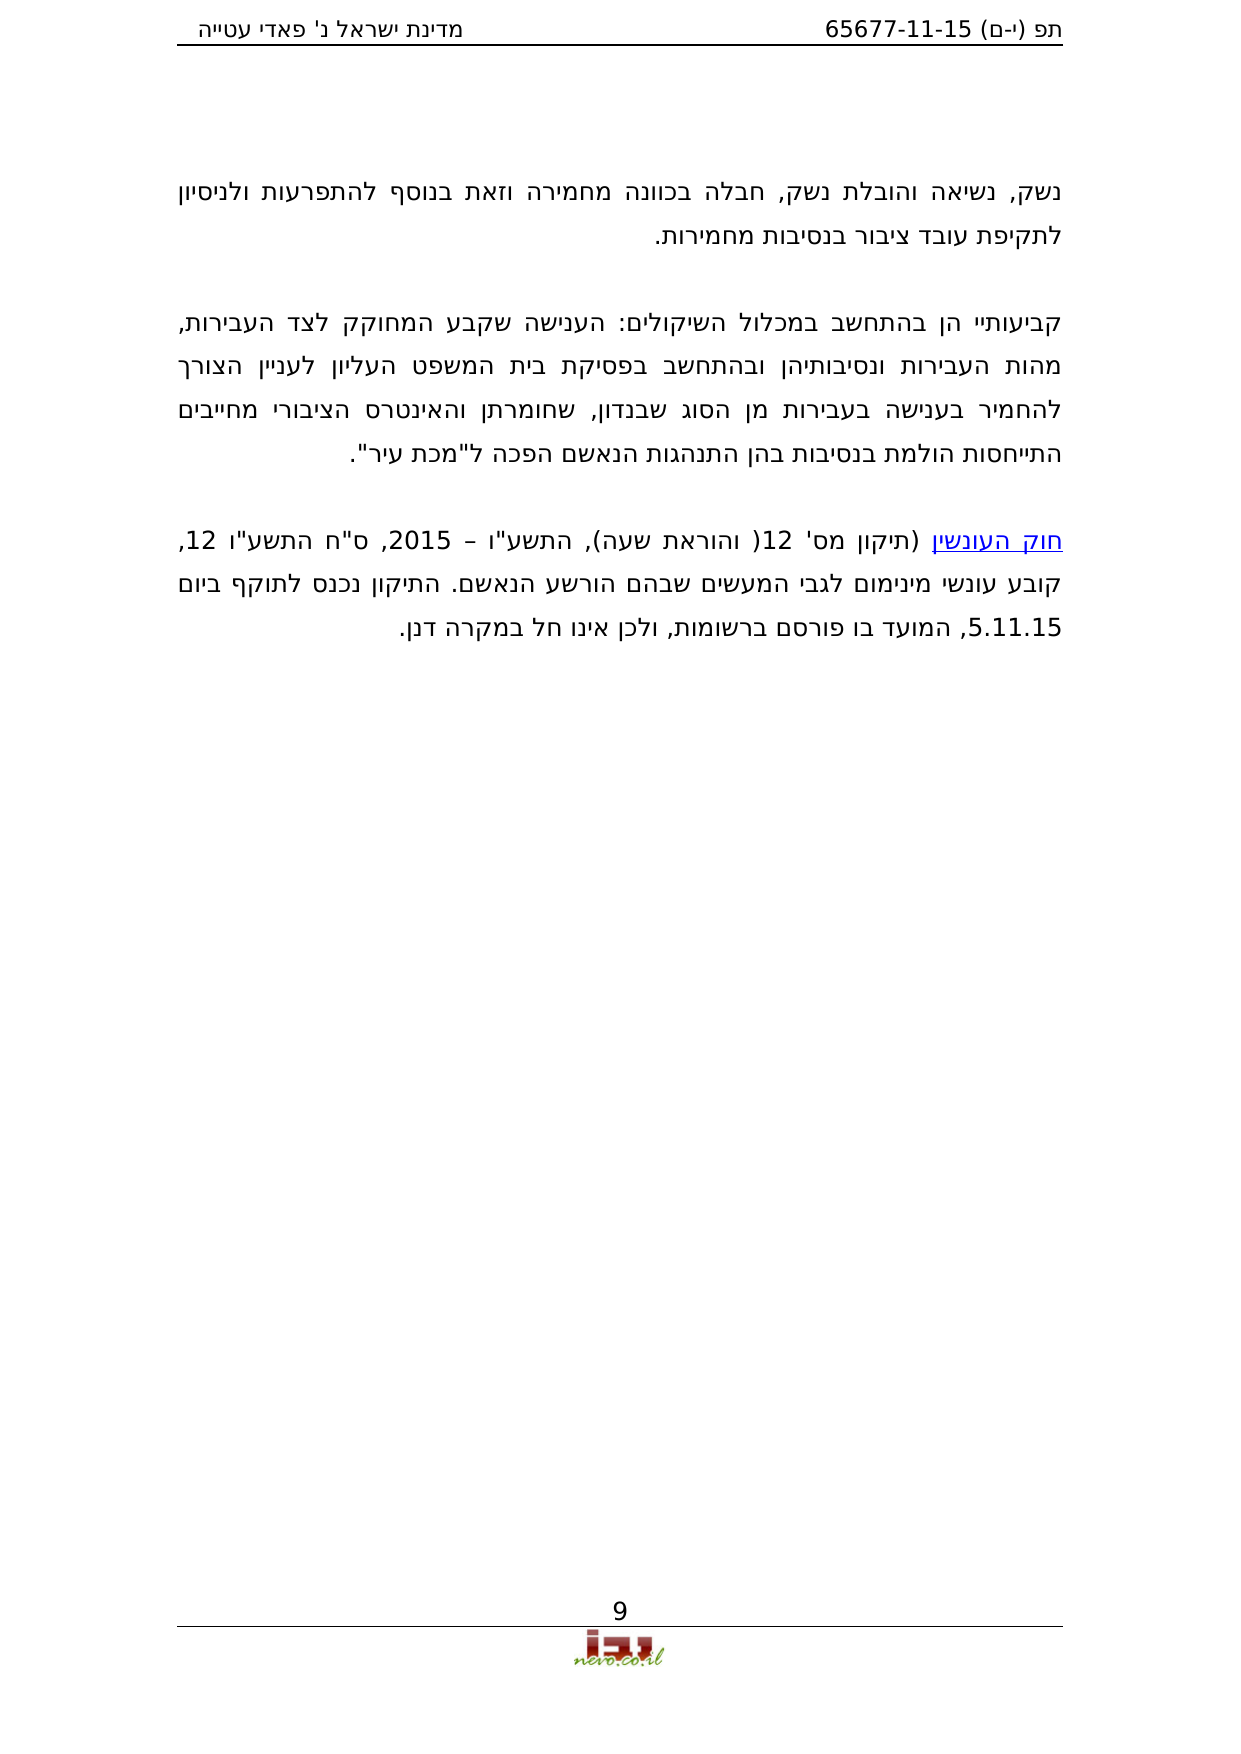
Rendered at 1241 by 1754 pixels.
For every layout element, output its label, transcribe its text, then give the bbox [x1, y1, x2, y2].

picture [574, 1629, 666, 1667]
text קביעותיי הן בהתחשב במכלול השיקולים: הענישה שקבע המחוקק לצד העבירות, מהות העבירות ונסיבותיהן ובהתחשב בפסיקת בית המשפט העליון לעניין הצורך להחמיר בענישה בעבירות מן הסוג שבנדון, שחומרתן והאינטרס הציבורי מחייבים התייחסות הולמת בנסיבות בהן התנהגות הנאשם הפכה ל"מכת עיר". [177, 308, 1063, 468]
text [177, 177, 1063, 250]
text חוק העונשין (תיקון מס' 12( והוראת שעה), התשע"ו – 2015, ס"ח התשע"ו 12, קובע עונשי מינימום לגבי המעשים שבהם הורשע הנאשם. התיקון נכנס לתוקף ביום 5.11.15, המועד בו פורסם ברשומות, ולכן אינו חל במקרה דנן. [177, 526, 1063, 643]
